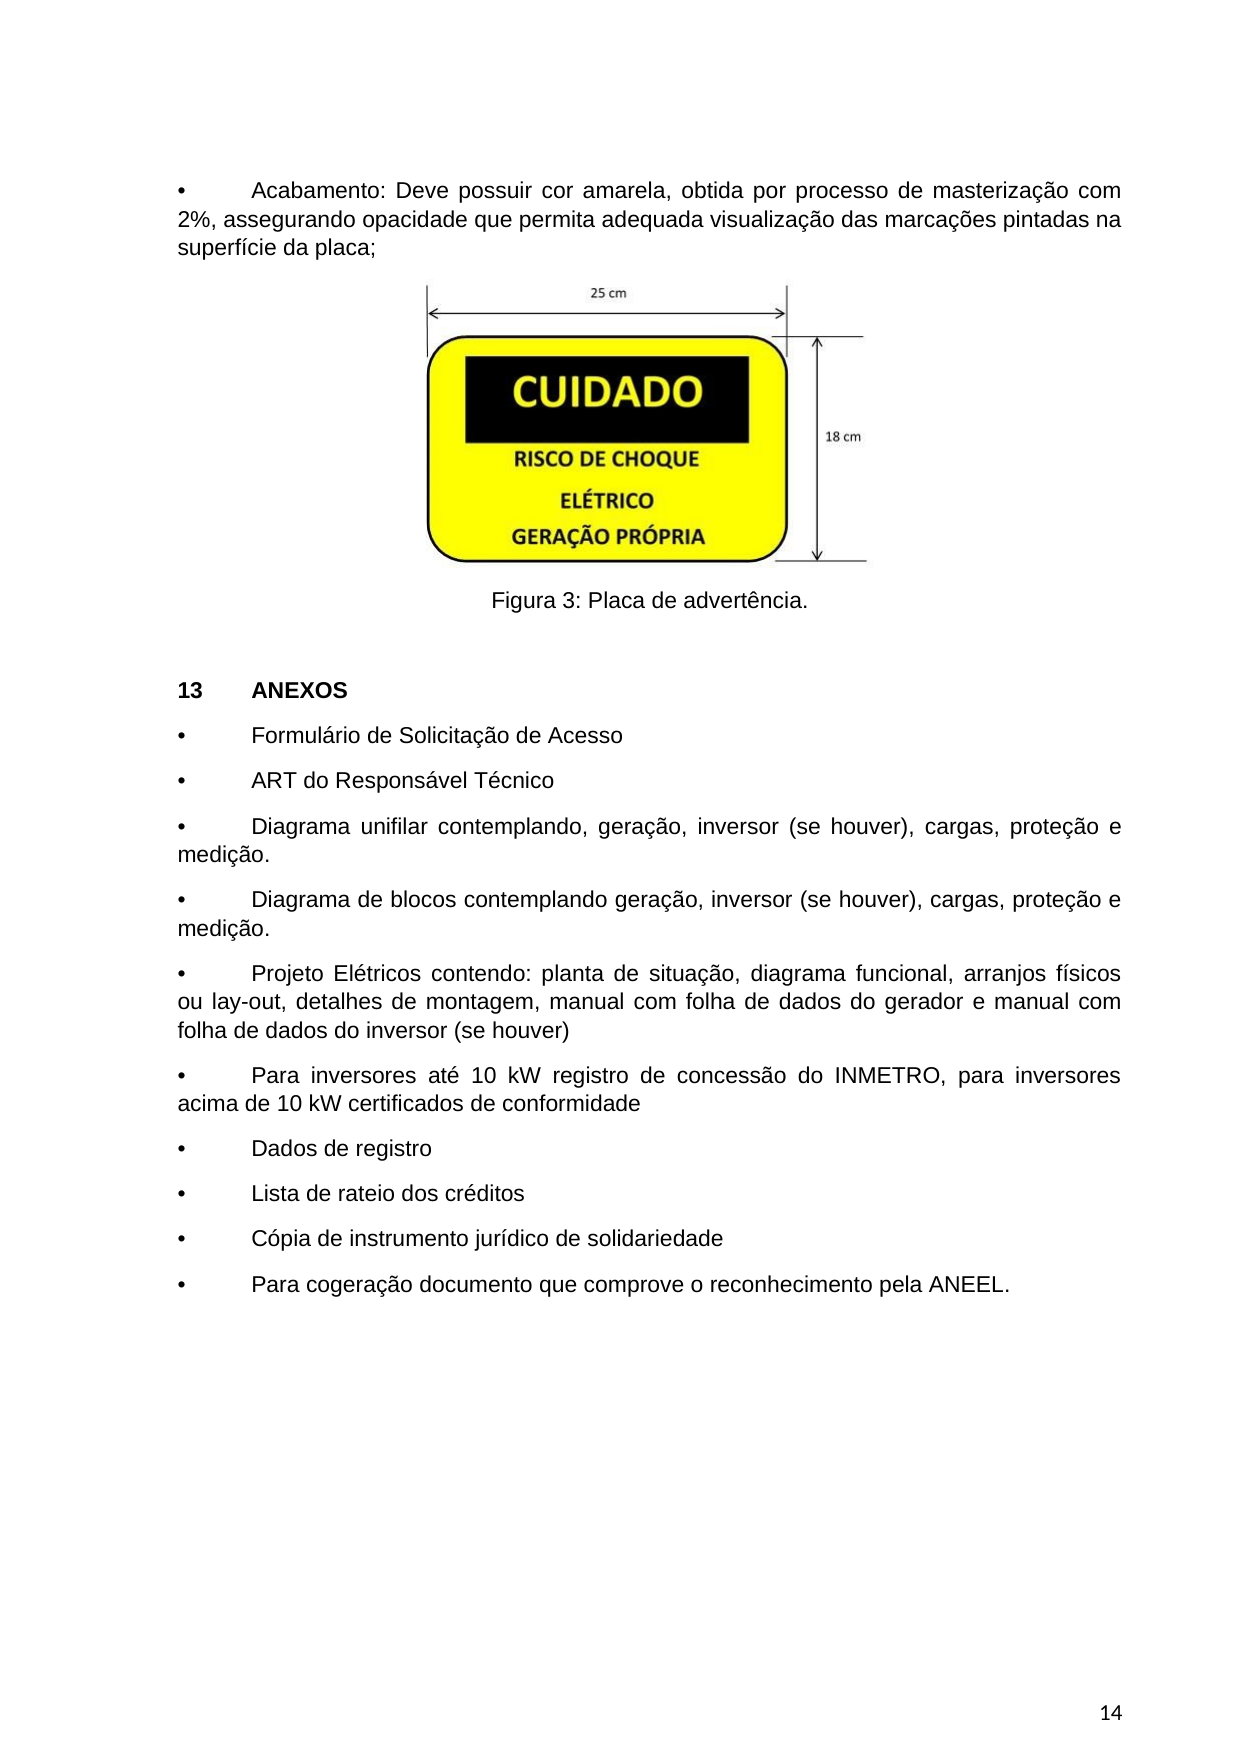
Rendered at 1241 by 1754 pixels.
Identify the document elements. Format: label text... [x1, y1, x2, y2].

text 13 ANEXOS [177, 677, 1122, 704]
text • Diagrama de blocos contemplando geração, inversor (se houver), cargas, proteção e medição. [177, 886, 1122, 941]
text • Dados de registro [177, 1135, 1122, 1162]
text • Projeto Elétricos contendo: planta de situação, diagrama funcional, arranjos físicos ou lay-out, detalhes de montagem, manual com folha de dados do gerador e manual com folha de dados do inversor (se houver) [177, 960, 1122, 1043]
text Figura 3: Placa de advertência. [177, 587, 1122, 613]
text • ART do Responsável Técnico [177, 767, 1122, 794]
text • Diagrama unifilar contemplando, geração, inversor (se houver), cargas, proteção e medição. [177, 813, 1122, 867]
text • Lista de rateio dos créditos [177, 1180, 1122, 1207]
picture [425, 279, 874, 569]
text • Para inversores até 10 kW registro de concessão do INMETRO, para inversores acima de 10 kW certificados de conformidade [177, 1062, 1122, 1116]
text • Formulário de Solicitação de Acesso [177, 722, 1122, 749]
text • Acabamento: Deve possuir cor amarela, obtida por processo de masterização com 2%, assegurando opacidade que permita adequada visualização das marcações pintadas na superfície da placa; [177, 177, 1122, 260]
text • Para cogeração documento que comprove o reconhecimento pela ANEEL. [177, 1271, 1122, 1297]
text • Cópia de instrumento jurídico de solidariedade [177, 1225, 1122, 1252]
